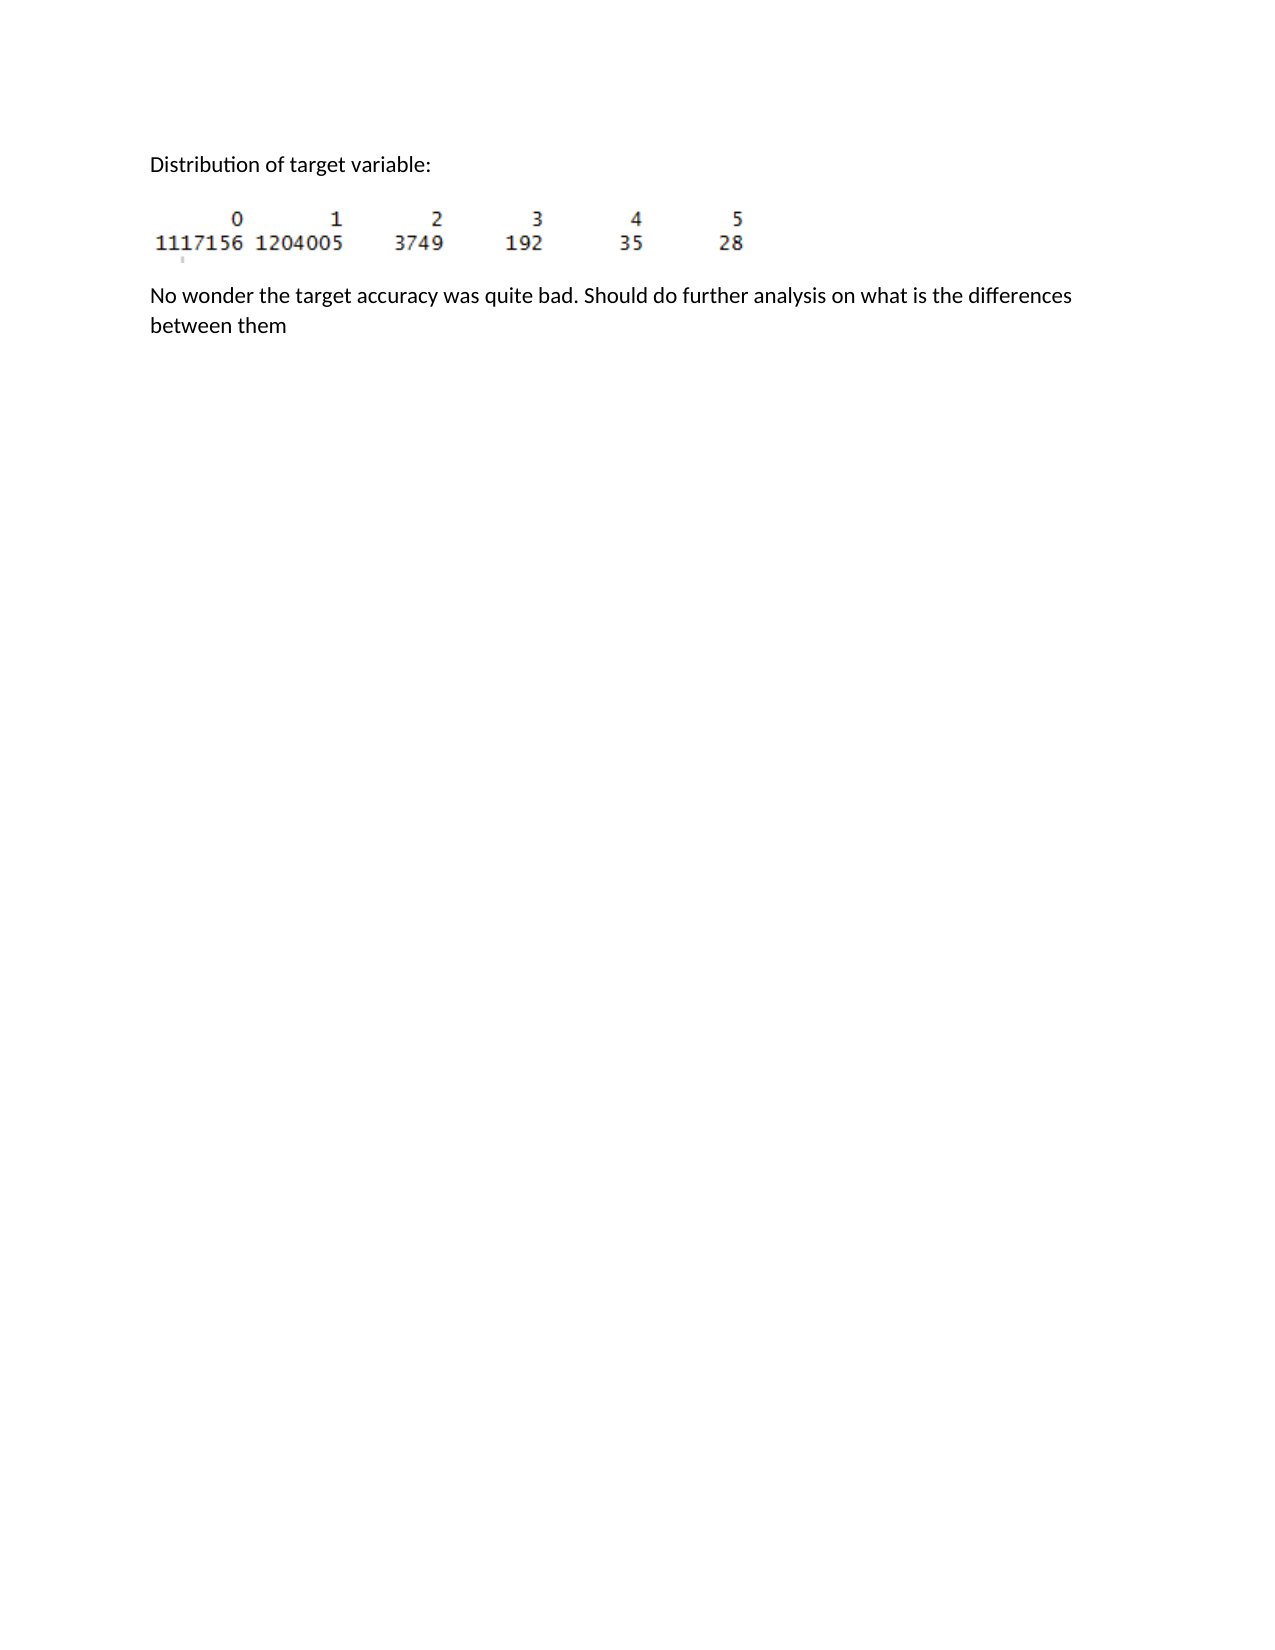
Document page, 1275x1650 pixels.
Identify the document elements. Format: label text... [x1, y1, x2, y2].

text No wonder the target accuracy was quite bad. Should do further analysis on what is the differences between them [150, 281, 1125, 339]
text Distribution of target variable: [150, 150, 1125, 178]
picture [150, 196, 761, 263]
